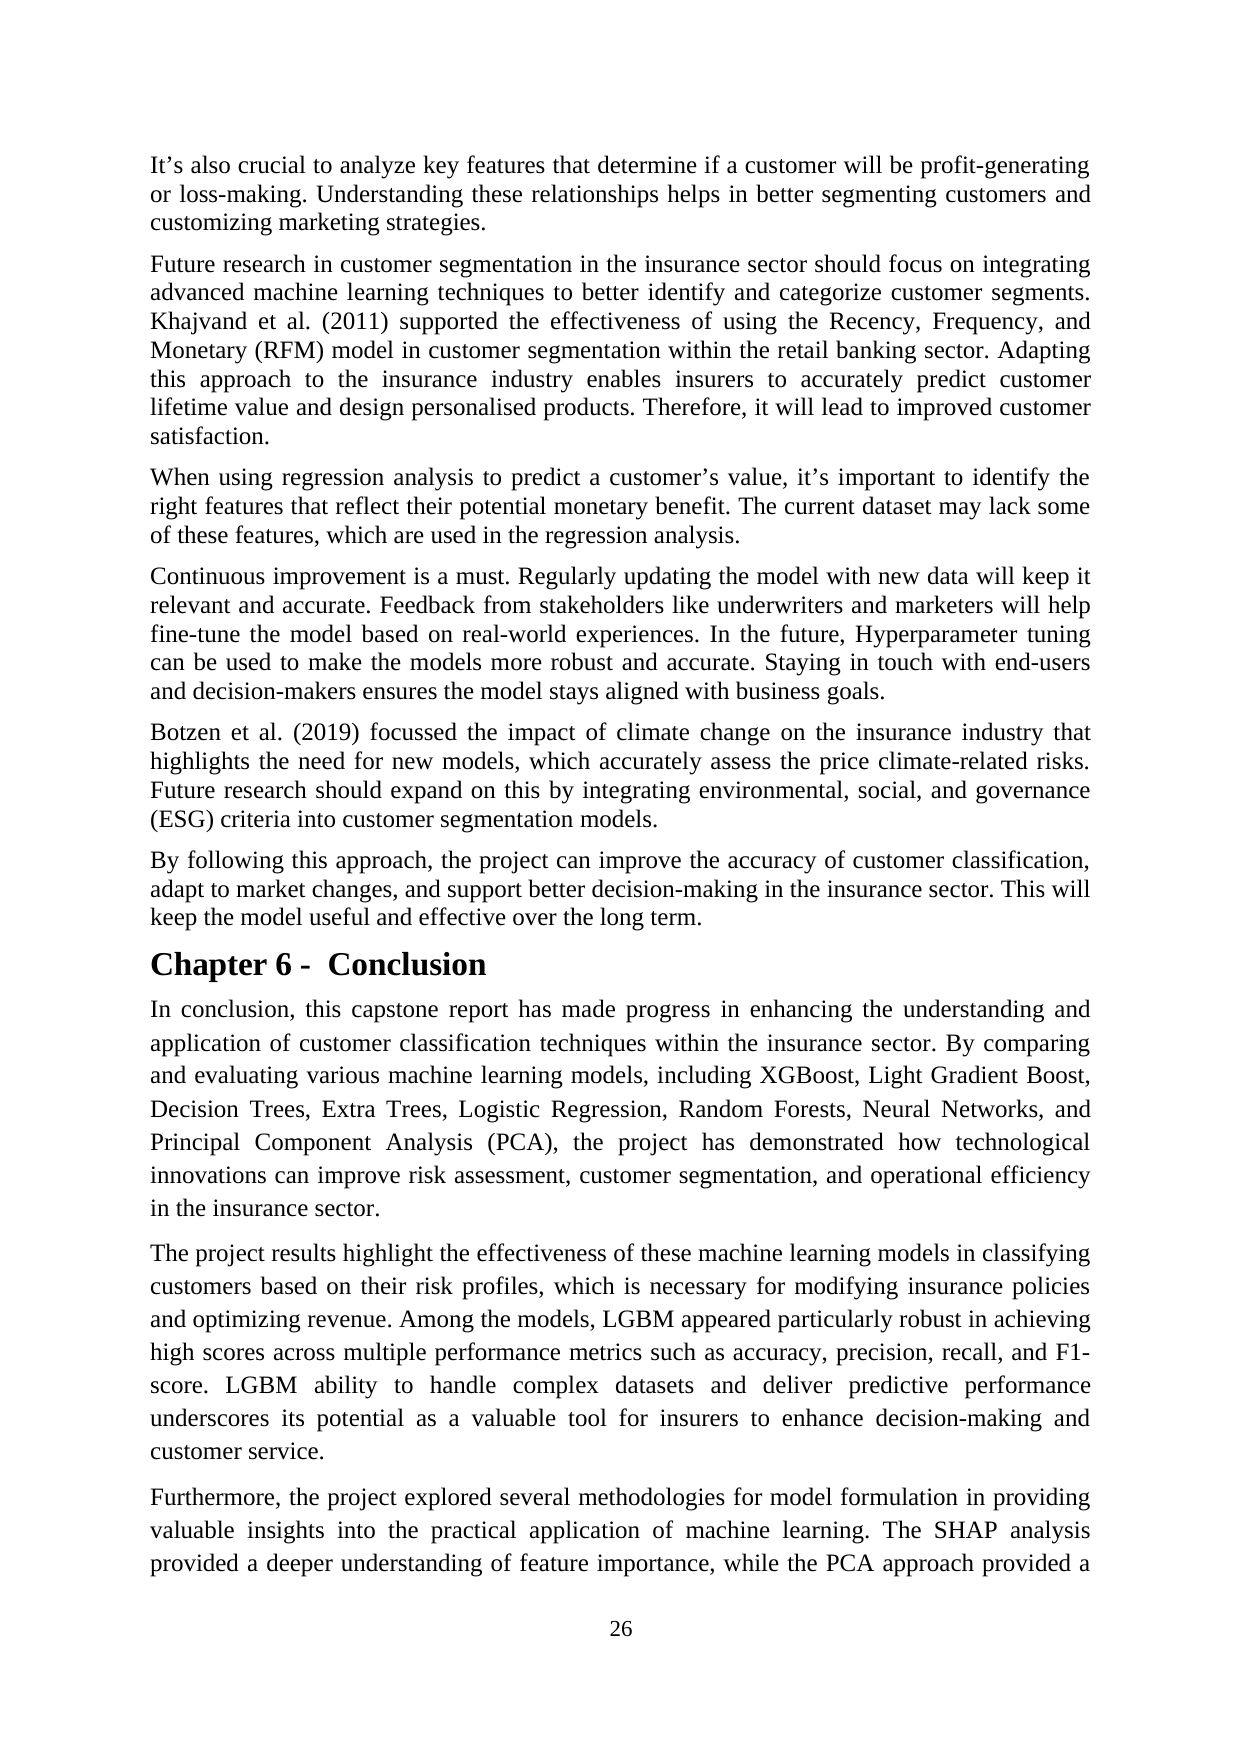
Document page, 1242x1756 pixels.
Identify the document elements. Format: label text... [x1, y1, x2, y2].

text In conclusion, this capstone report has made progress in enhancing the understanding and application of customer classification techniques within the insurance sector. By comparing and evaluating various machine learning models, including XGBoost, Light Gradient Boost, Decision Trees, Extra Trees, Logistic Regression, Random Forests, Neural Networks, and Principal Component Analysis (PCA), the project has demonstrated how technological innovations can improve risk assessment, customer segmentation, and operational efficiency in the insurance sector. [150, 994, 1092, 1221]
text Future research in customer segmentation in the insurance sector should focus on integrating advanced machine learning techniques to better identify and categorize customer segments. Khajvand et al. (2011) supported the effectiveness of using the Recency, Frequency, and Monetary (RFM) model in customer segmentation within the retail banking sector. Adapting this approach to the insurance industry enables insurers to accurately predict customer lifetime value and design personalised products. Therefore, it will lead to improved customer satisfaction. [150, 249, 1092, 450]
subtitle Chapter 6 - Conclusion [150, 944, 1092, 982]
text By following this approach, the project can improve the accuracy of customer classification, adapt to market changes, and support better decision-making in the insurance sector. This will keep the model useful and effective over the long term. [150, 845, 1092, 931]
text The project results highlight the effectiveness of these machine learning models in classifying customers based on their risk profiles, which is necessary for modifying insurance policies and optimizing revenue. Among the models, LGBM appeared particularly robust in achieving high scores across multiple performance metrics such as accuracy, precision, recall, and F1-score. LGBM ability to handle complex datasets and deliver predictive performance underscores its potential as a valuable tool for insurers to enhance decision-making and customer service. [150, 1238, 1092, 1465]
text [150, 1482, 1092, 1577]
text When using regression analysis to predict a customer’s value, it’s important to identify the right features that reflect their potential monetary benefit. The current dataset may lack some of these features, which are used in the regression analysis. [150, 462, 1092, 549]
text It’s also crucial to analyze key features that determine if a customer will be profit-generating or loss-making. Understanding these relationships helps in better segmenting customers and customizing marketing strategies. [150, 150, 1092, 236]
text Botzen et al. (2019) focussed the impact of climate change on the insurance industry that highlights the need for new models, which accurately assess the price climate-related risks. Future research should expand on this by integrating environmental, social, and governance (ESG) criteria into customer segmentation models. [150, 717, 1092, 832]
text Continuous improvement is a must. Regularly updating the model with new data will keep it relevant and accurate. Feedback from stakeholders like underwriters and marketers will help fine-tune the model based on real-world experiences. In the future, Hyperparameter tuning can be used to make the models more robust and accurate. Staying in touch with end-users and decision-makers ensures the model stays aligned with business goals. [150, 561, 1092, 705]
